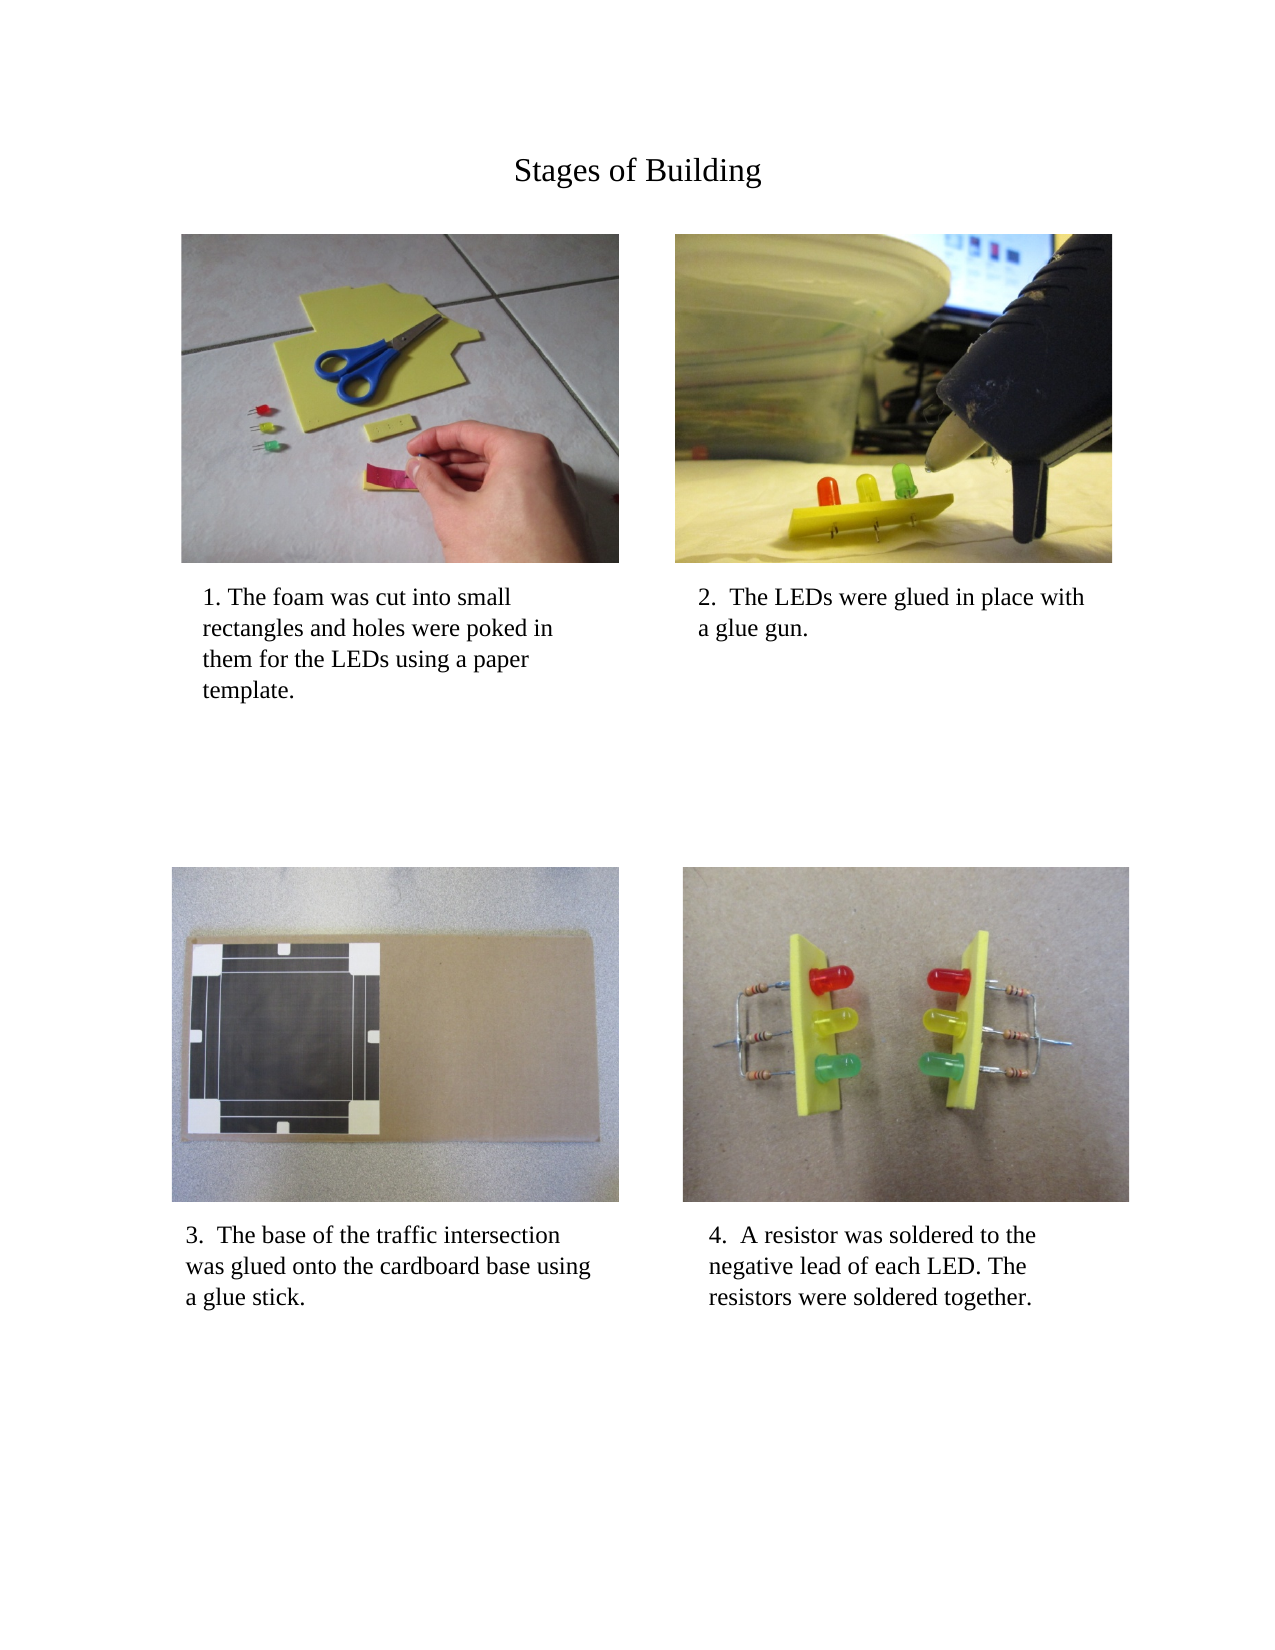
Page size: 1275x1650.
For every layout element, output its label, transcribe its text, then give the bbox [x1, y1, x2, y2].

picture [181, 234, 619, 563]
picture [171, 867, 619, 1202]
text Stages of Building [150, 150, 1125, 188]
picture [682, 867, 1130, 1202]
picture [675, 234, 1113, 563]
